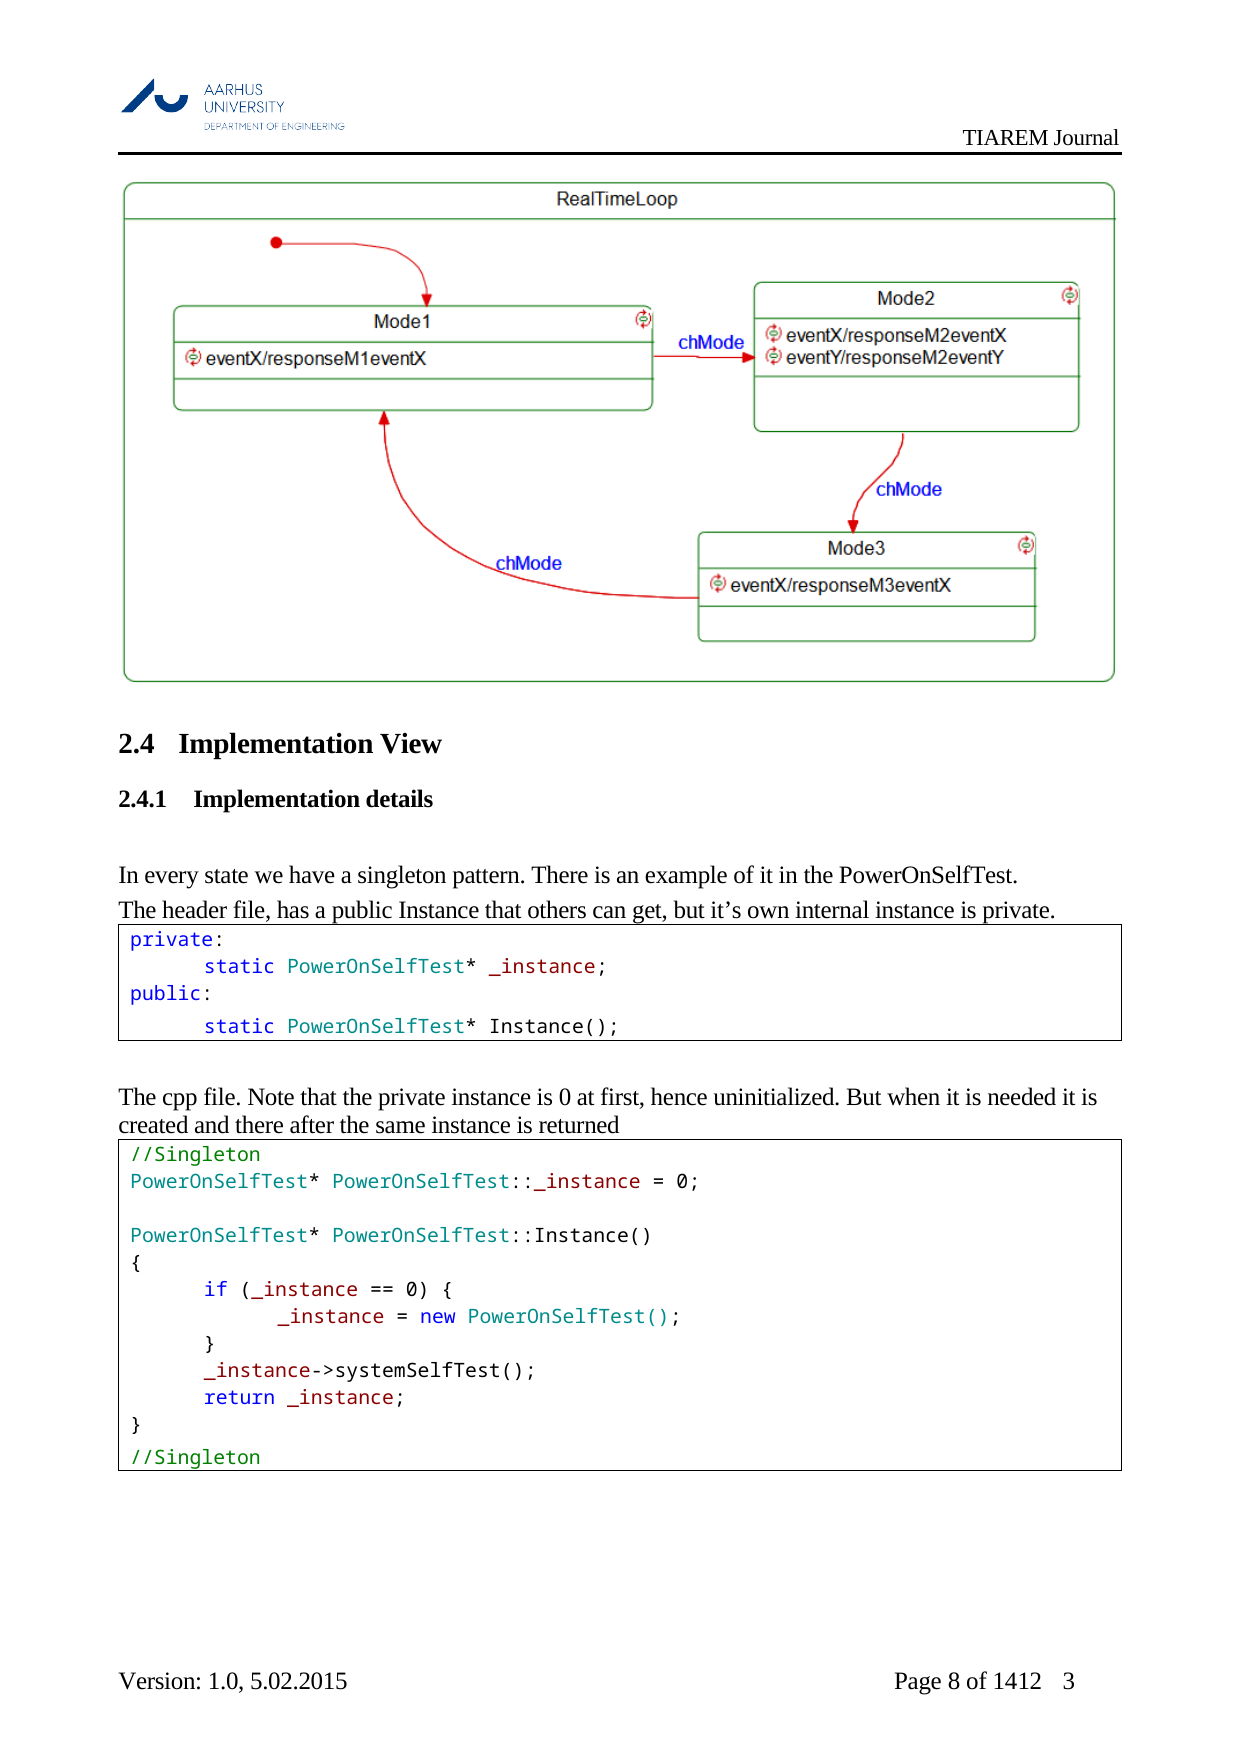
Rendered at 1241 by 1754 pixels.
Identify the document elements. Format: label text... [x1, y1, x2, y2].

text The header file, has a public Instance that others can get, but it’s own internal instance is private. [118, 896, 1122, 924]
subtitle Implementation View [118, 726, 1122, 759]
picture [118, 77, 569, 146]
table_header private: static PowerOnSelfTest* _instance; public: static PowerOnSelfTest* Instance(); [119, 925, 1121, 1039]
table_header //Singleton PowerOnSelfTest* PowerOnSelfTest::_instance = 0; PowerOnSelfTest* PowerOnSelfTest::Instance() { if (_instance == 0) { _instance = new PowerOnSelfTest(); } _instance->systemSelfTest(); return _instance; } //Singleton [119, 1140, 1121, 1470]
text The cpp file. Note that the private instance is 0 at first, hence uninitialized. But when it is needed it is created and there after the same instance is returned [118, 1082, 1122, 1139]
text In every state we have a singleton pattern. There is an example of it in the PowerOnSelfTest. [118, 861, 1122, 889]
subtitle Implementation details [118, 784, 1122, 813]
picture [118, 177, 1123, 689]
